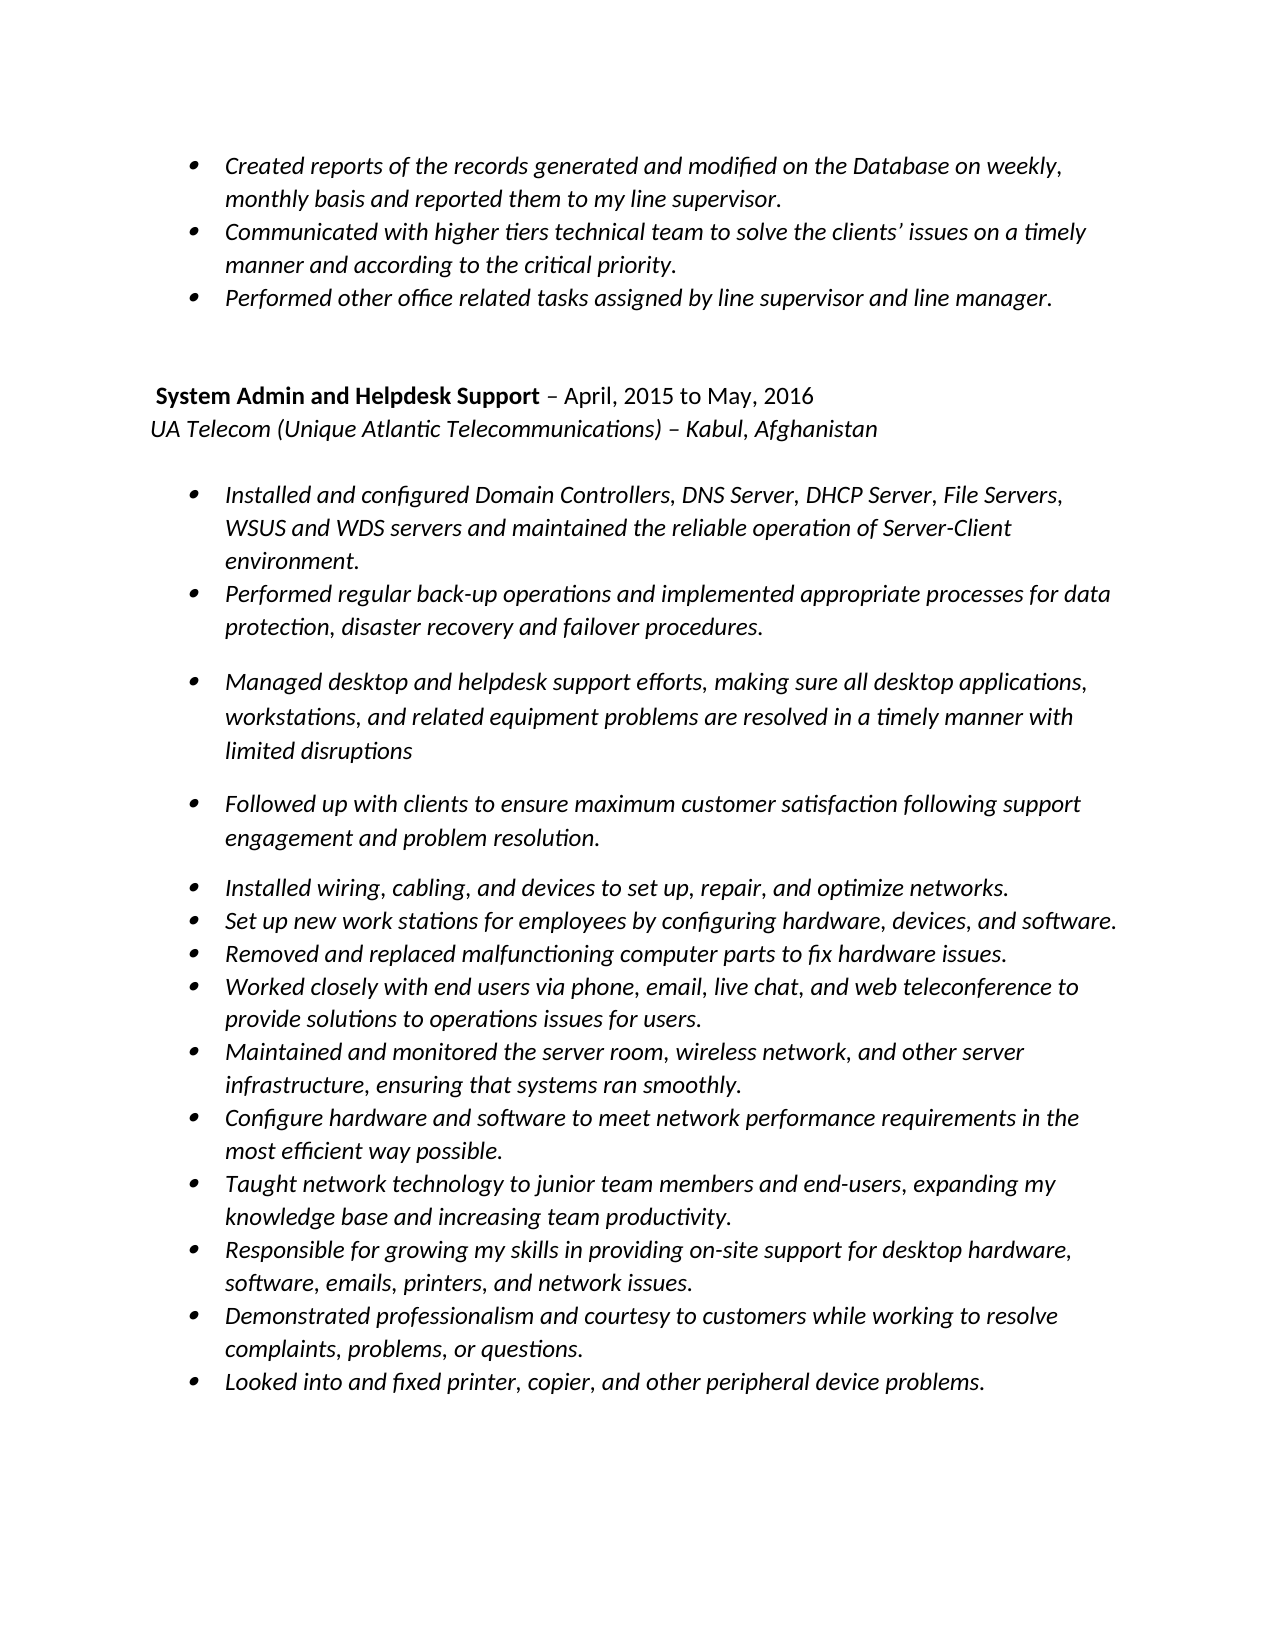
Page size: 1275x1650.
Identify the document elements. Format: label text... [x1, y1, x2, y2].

list Demonstrated professionalism and courtesy to customers while working to resolve complaints, problems, or questions. [187, 1300, 1125, 1363]
list Installed wiring, cabling, and devices to set up, repair, and optimize networks. [187, 872, 1125, 902]
list Performed other office related tasks assigned by line supervisor and line manager. [187, 282, 1125, 312]
text UA Telecom (Unique Atlantic Telecommunications) – Kabul, Afghanistan [150, 413, 1125, 444]
list Looked into and fixed printer, copier, and other peripheral device problems. [187, 1366, 1125, 1396]
list Configure hardware and software to meet network performance requirements in the most efficient way possible. [187, 1102, 1125, 1166]
text System Admin and Helpdesk Support – April, 2015 to May, 2016 [150, 380, 1125, 411]
list Maintained and monitored the server room, wireless network, and other server infrastructure, ensuring that systems ran smoothly. [187, 1036, 1125, 1100]
list Performed regular back-up operations and implemented appropriate processes for data protection, disaster recovery and failover procedures. [187, 578, 1125, 641]
list Installed and configured Domain Controllers, DNS Server, DHCP Server, File Servers, WSUS and WDS servers and maintained the reliable operation of Server-Client environment. [187, 479, 1125, 576]
list Managed desktop and helpdesk support efforts, making sure all desktop applications, workstations, and related equipment problems are resolved in a timely manner with limited disruptions [187, 662, 1125, 766]
list Created reports of the records generated and modified on the Database on weekly, monthly basis and reported them to my line supervisor. [187, 150, 1125, 213]
list Set up new work stations for employees by configuring hardware, devices, and software. [187, 905, 1125, 935]
list Removed and replaced malfunctioning computer parts to fix hardware issues. [187, 938, 1125, 968]
list Followed up with clients to ensure maximum customer satisfaction following support engagement and problem resolution. [187, 784, 1125, 853]
list Communicated with higher tiers technical team to solve the clients’ issues on a timely manner and according to the critical priority. [187, 216, 1125, 279]
list Worked closely with end users via phone, email, live chat, and web teleconference to provide solutions to operations issues for users. [187, 971, 1125, 1034]
list Taught network technology to junior team members and end-users, expanding my knowledge base and increasing team productivity. [187, 1168, 1125, 1232]
list Responsible for growing my skills in providing on-site support for desktop hardware, software, emails, printers, and network issues. [187, 1234, 1125, 1297]
